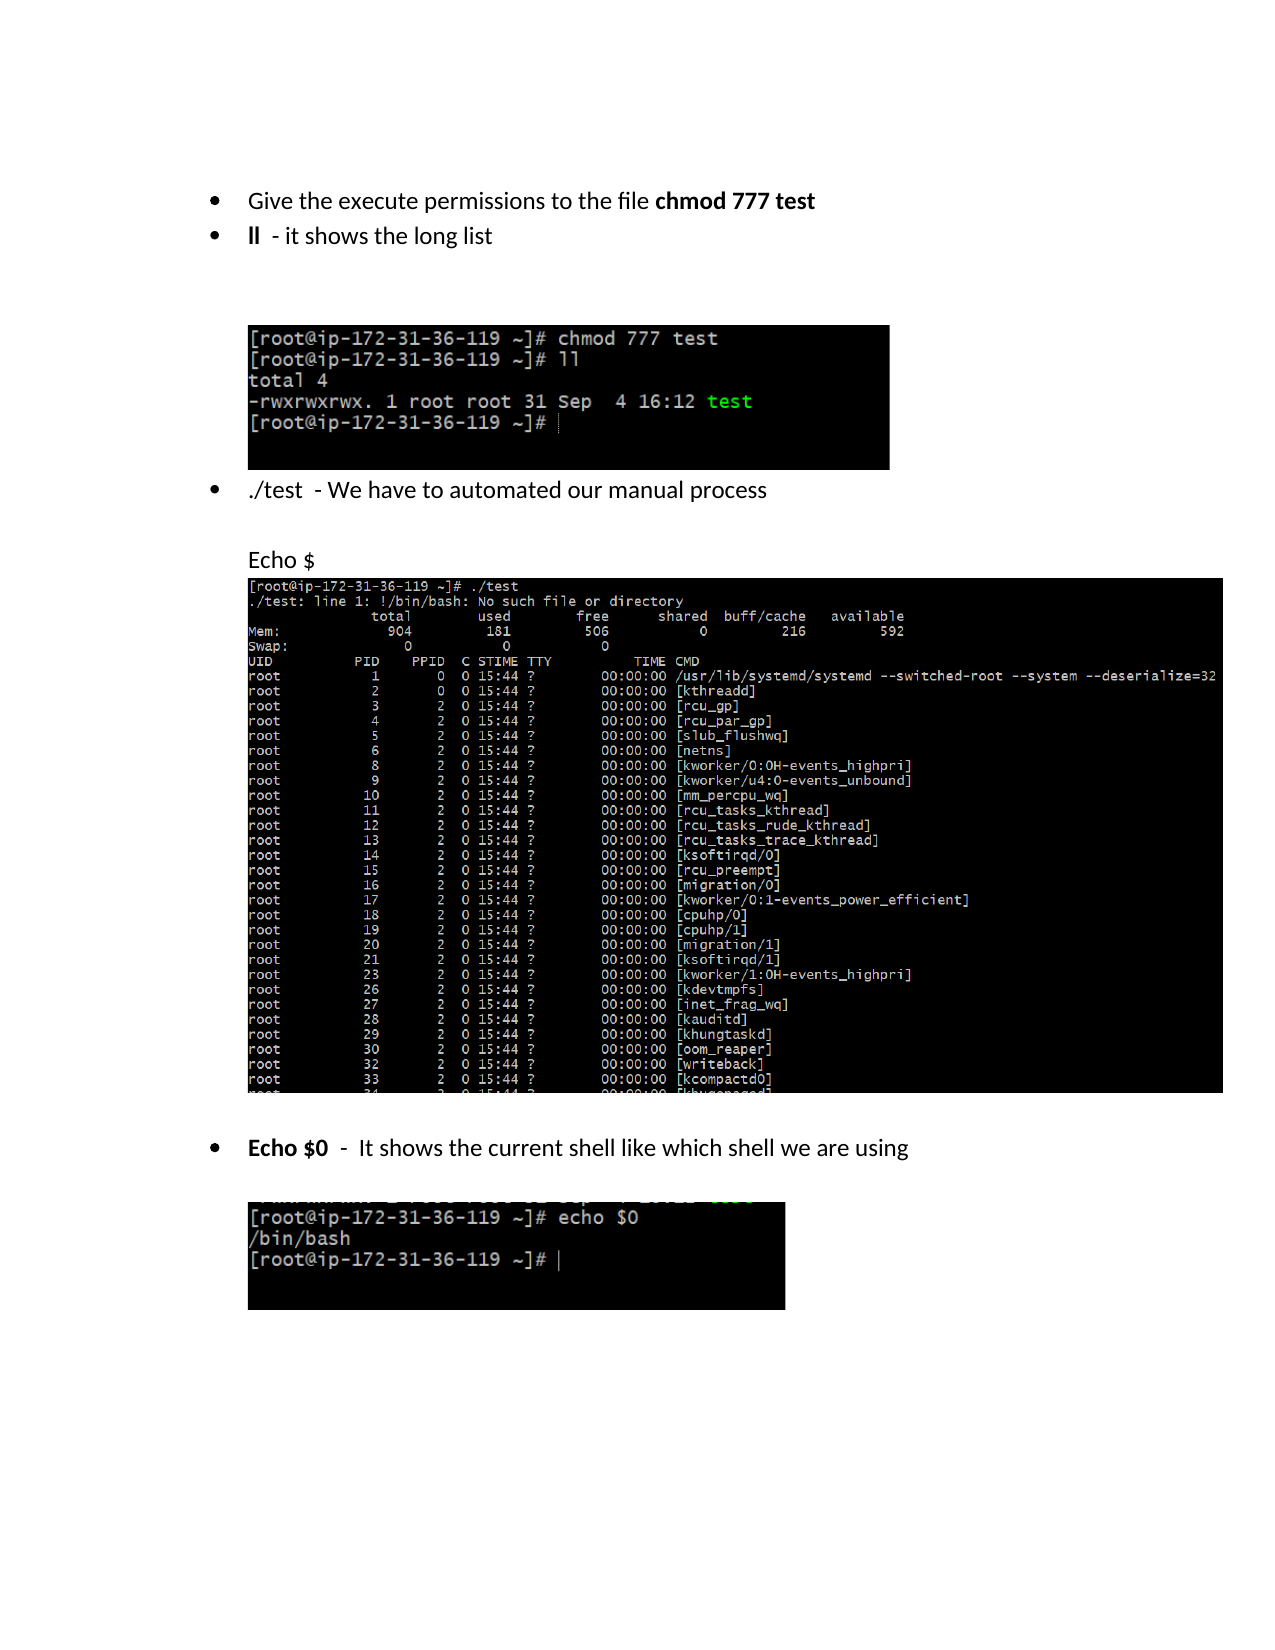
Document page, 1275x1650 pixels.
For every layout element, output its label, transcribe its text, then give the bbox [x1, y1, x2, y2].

picture [247, 578, 1223, 1093]
picture [247, 325, 890, 470]
list Echo $0 - It shows the current shell like which shell we are using [210, 1132, 1125, 1163]
list Echo $ [248, 544, 1125, 578]
list ./test - We have to automated our manual process [210, 474, 1125, 504]
list ll - it shows the long list [210, 220, 1125, 251]
picture [247, 1202, 786, 1310]
list Give the execute permissions to the file chmod 777 test [210, 185, 1125, 216]
